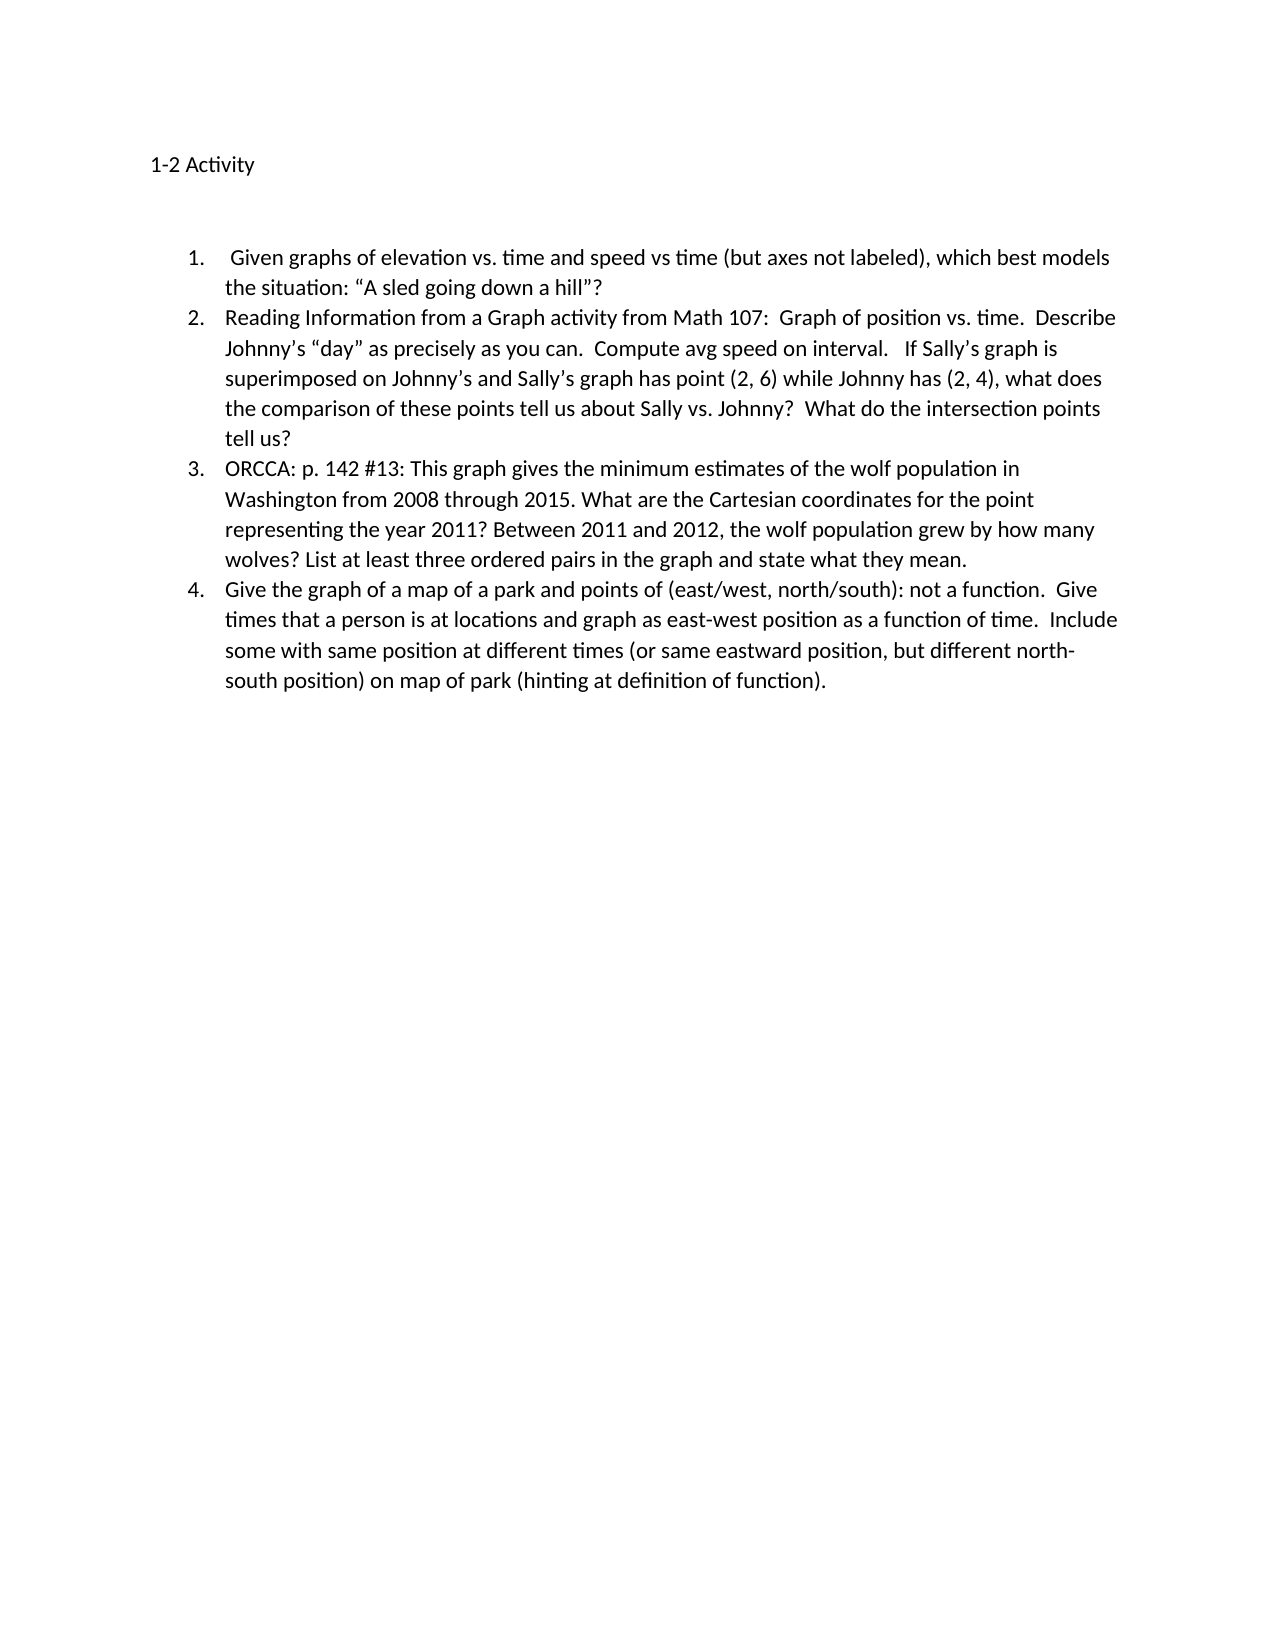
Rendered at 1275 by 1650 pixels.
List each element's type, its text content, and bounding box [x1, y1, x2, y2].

list ORCCA: p. 142 #13: This graph gives the minimum estimates of the wolf population in Washington from 2008 through 2015. What are the Cartesian coordinates for the point representing the year 2011? Between 2011 and 2012, the wolf population grew by how many wolves? List at least three ordered pairs in the graph and state what they mean. [187, 454, 1125, 573]
list Given graphs of elevation vs. time and speed vs time (but axes not labeled), which best models the situation: “A sled going down a hill”? [187, 243, 1125, 301]
list Reading Information from a Graph activity from Math 107: Graph of position vs. time. Describe Johnny’s “day” as precisely as you can. Compute avg speed on interval. If Sally’s graph is superimposed on Johnny’s and Sally’s graph has point (2, 6) while Johnny has (2, 4), what does the comparison of these points tell us about Sally vs. Johnny? What do the intersection points tell us? [187, 303, 1125, 452]
list Give the graph of a map of a park and points of (east/west, north/south): not a function. Give times that a person is at locations and graph as east-west position as a function of time. Include some with same position at different times (or same eastward position, but different north-south position) on map of park (hinting at definition of function). [187, 575, 1125, 694]
text 1-2 Activity [150, 150, 1125, 178]
